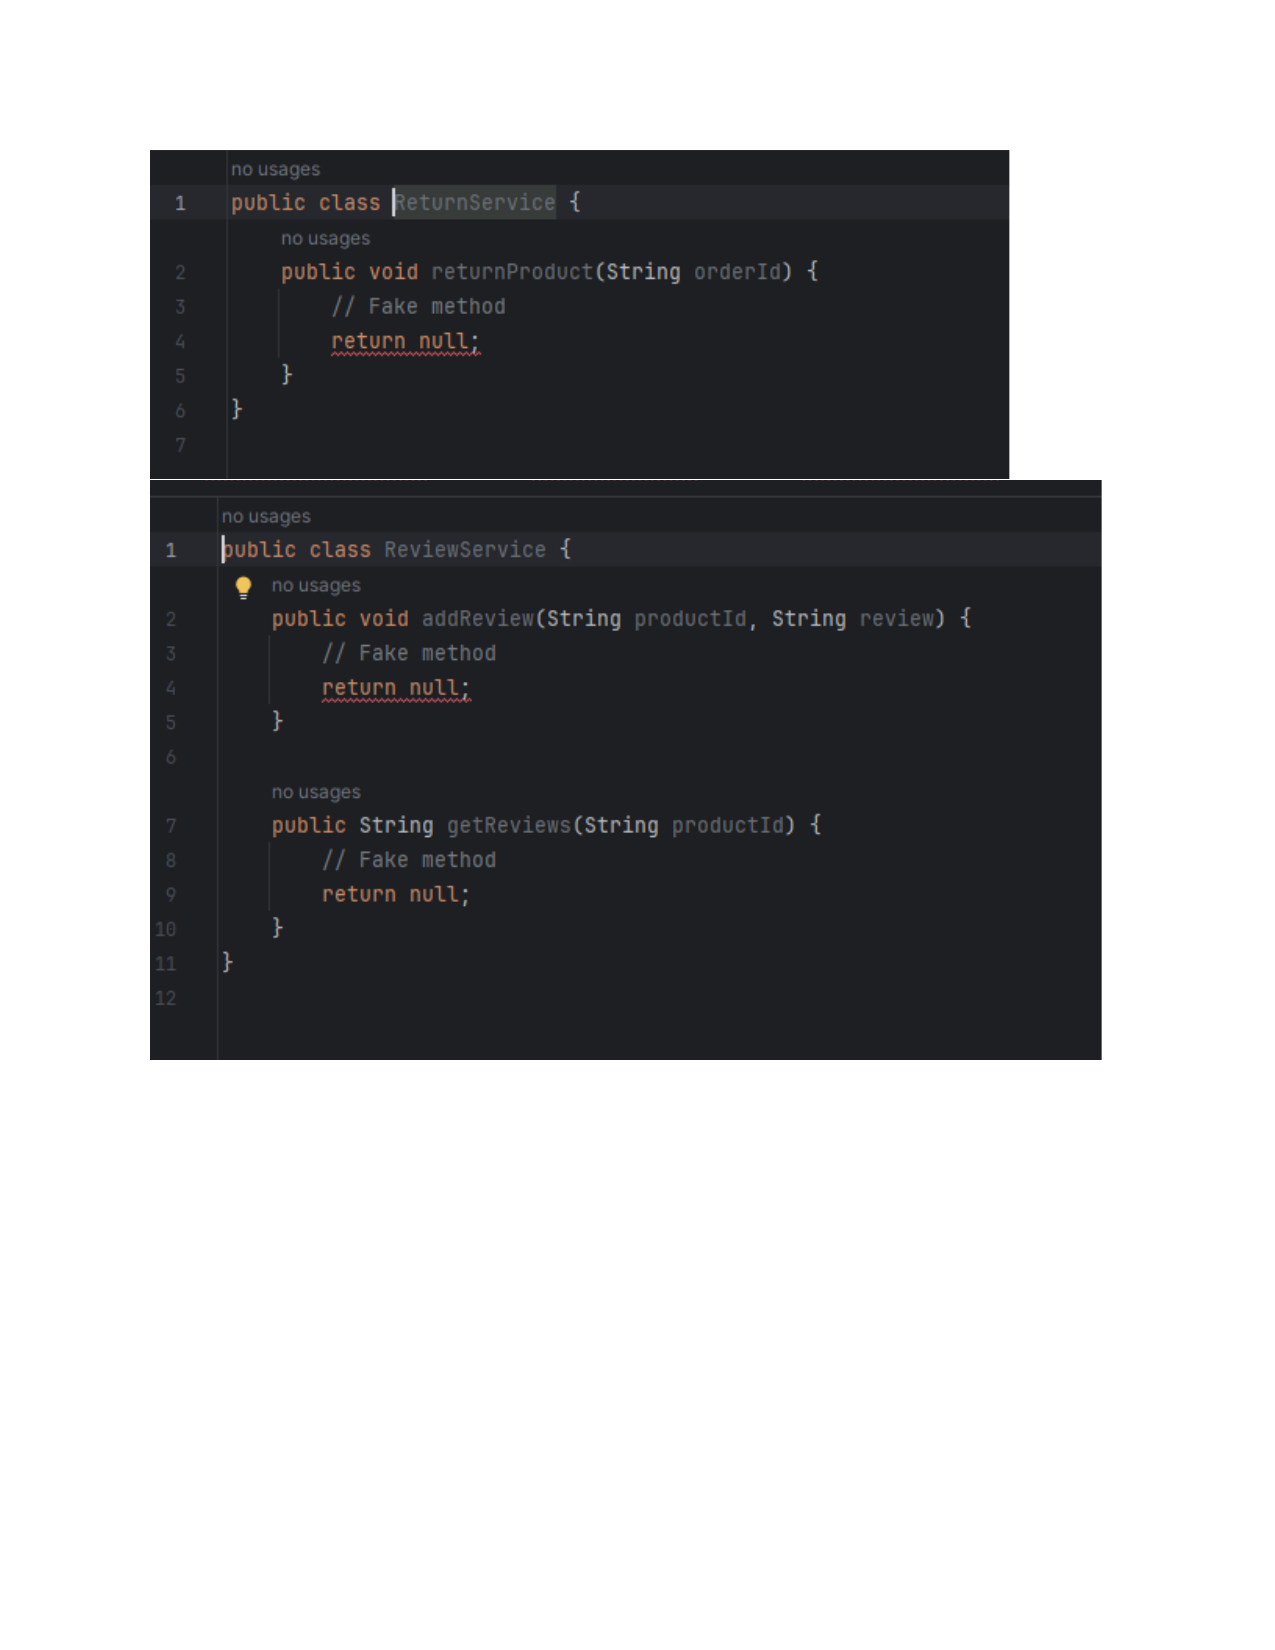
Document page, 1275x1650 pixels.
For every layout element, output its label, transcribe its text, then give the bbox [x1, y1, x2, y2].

picture [150, 150, 1010, 479]
picture [150, 480, 1102, 1060]
